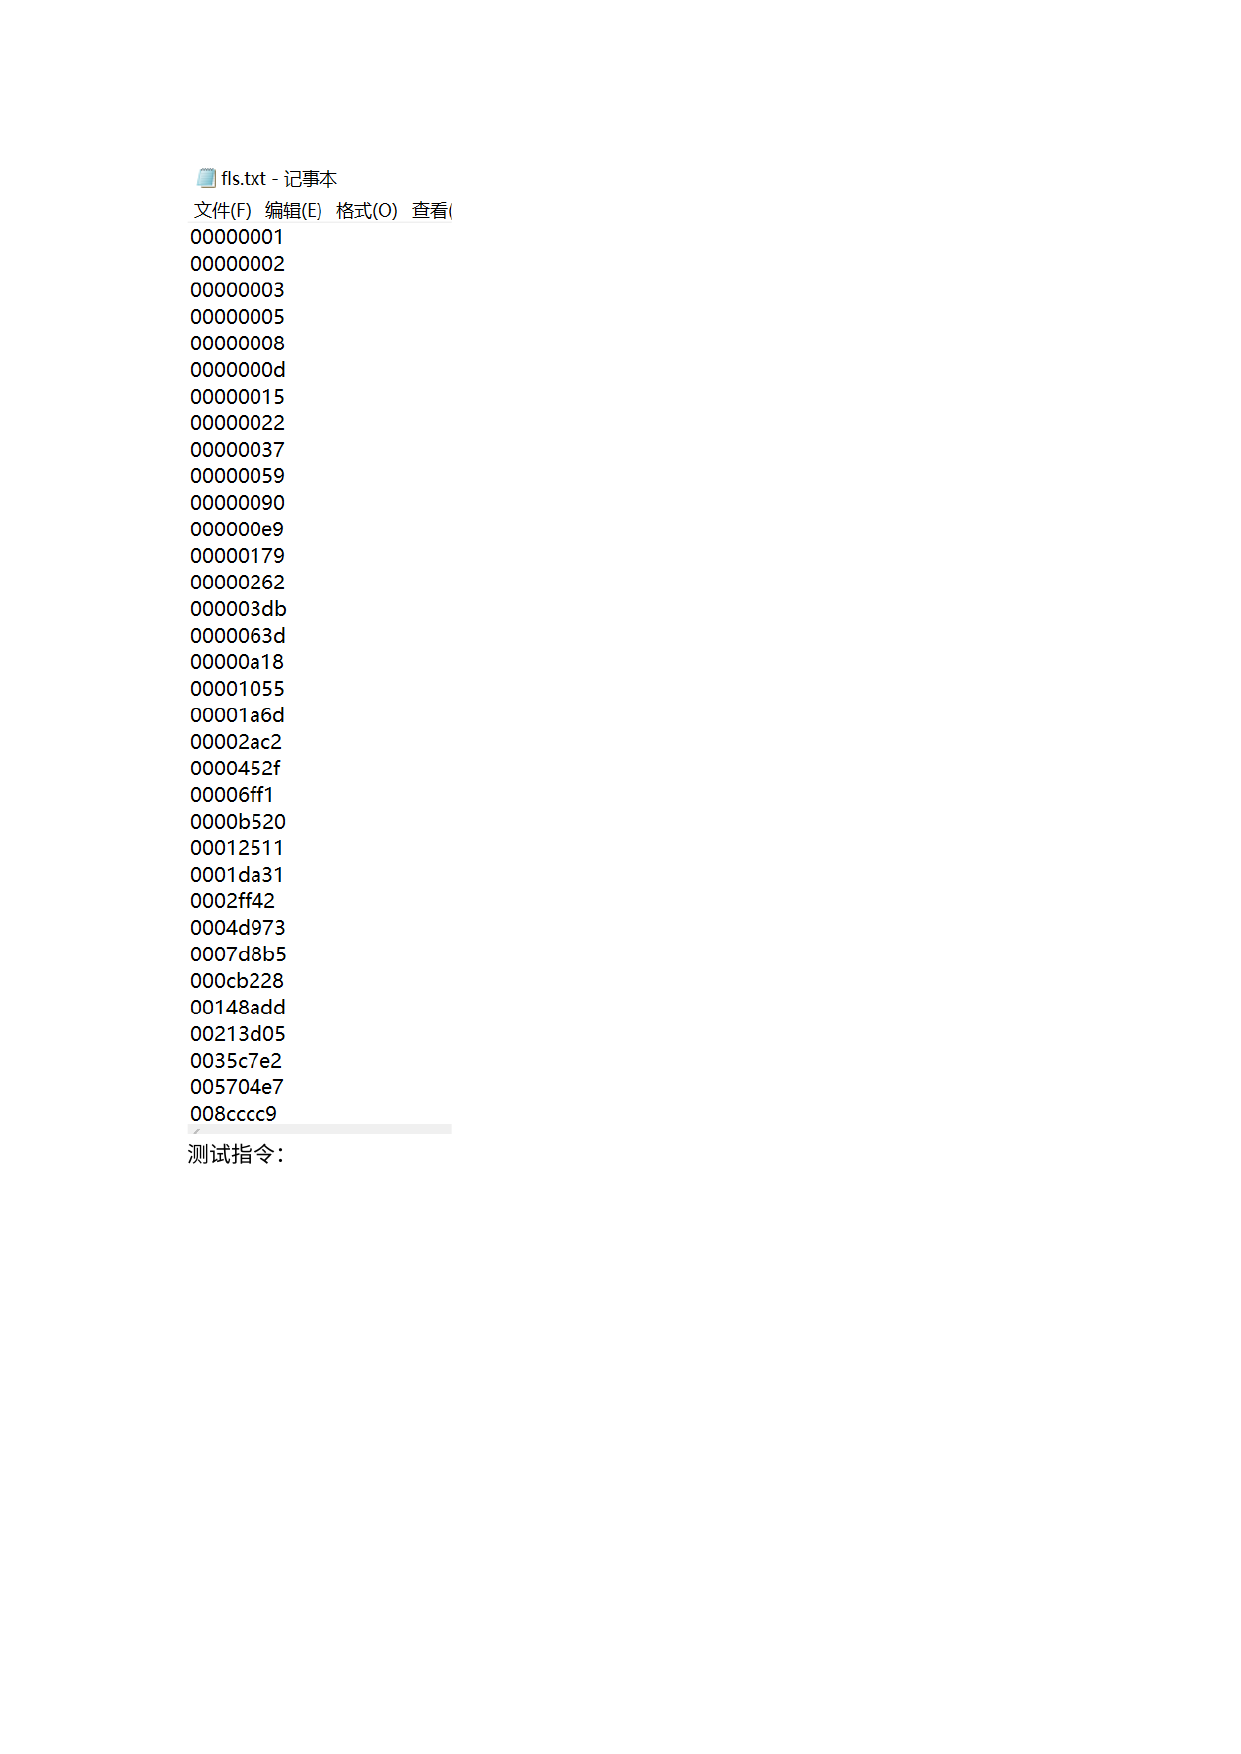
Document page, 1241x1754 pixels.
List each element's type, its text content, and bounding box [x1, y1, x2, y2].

picture [187, 162, 452, 1134]
text 测试指令： [187, 1137, 1053, 1169]
